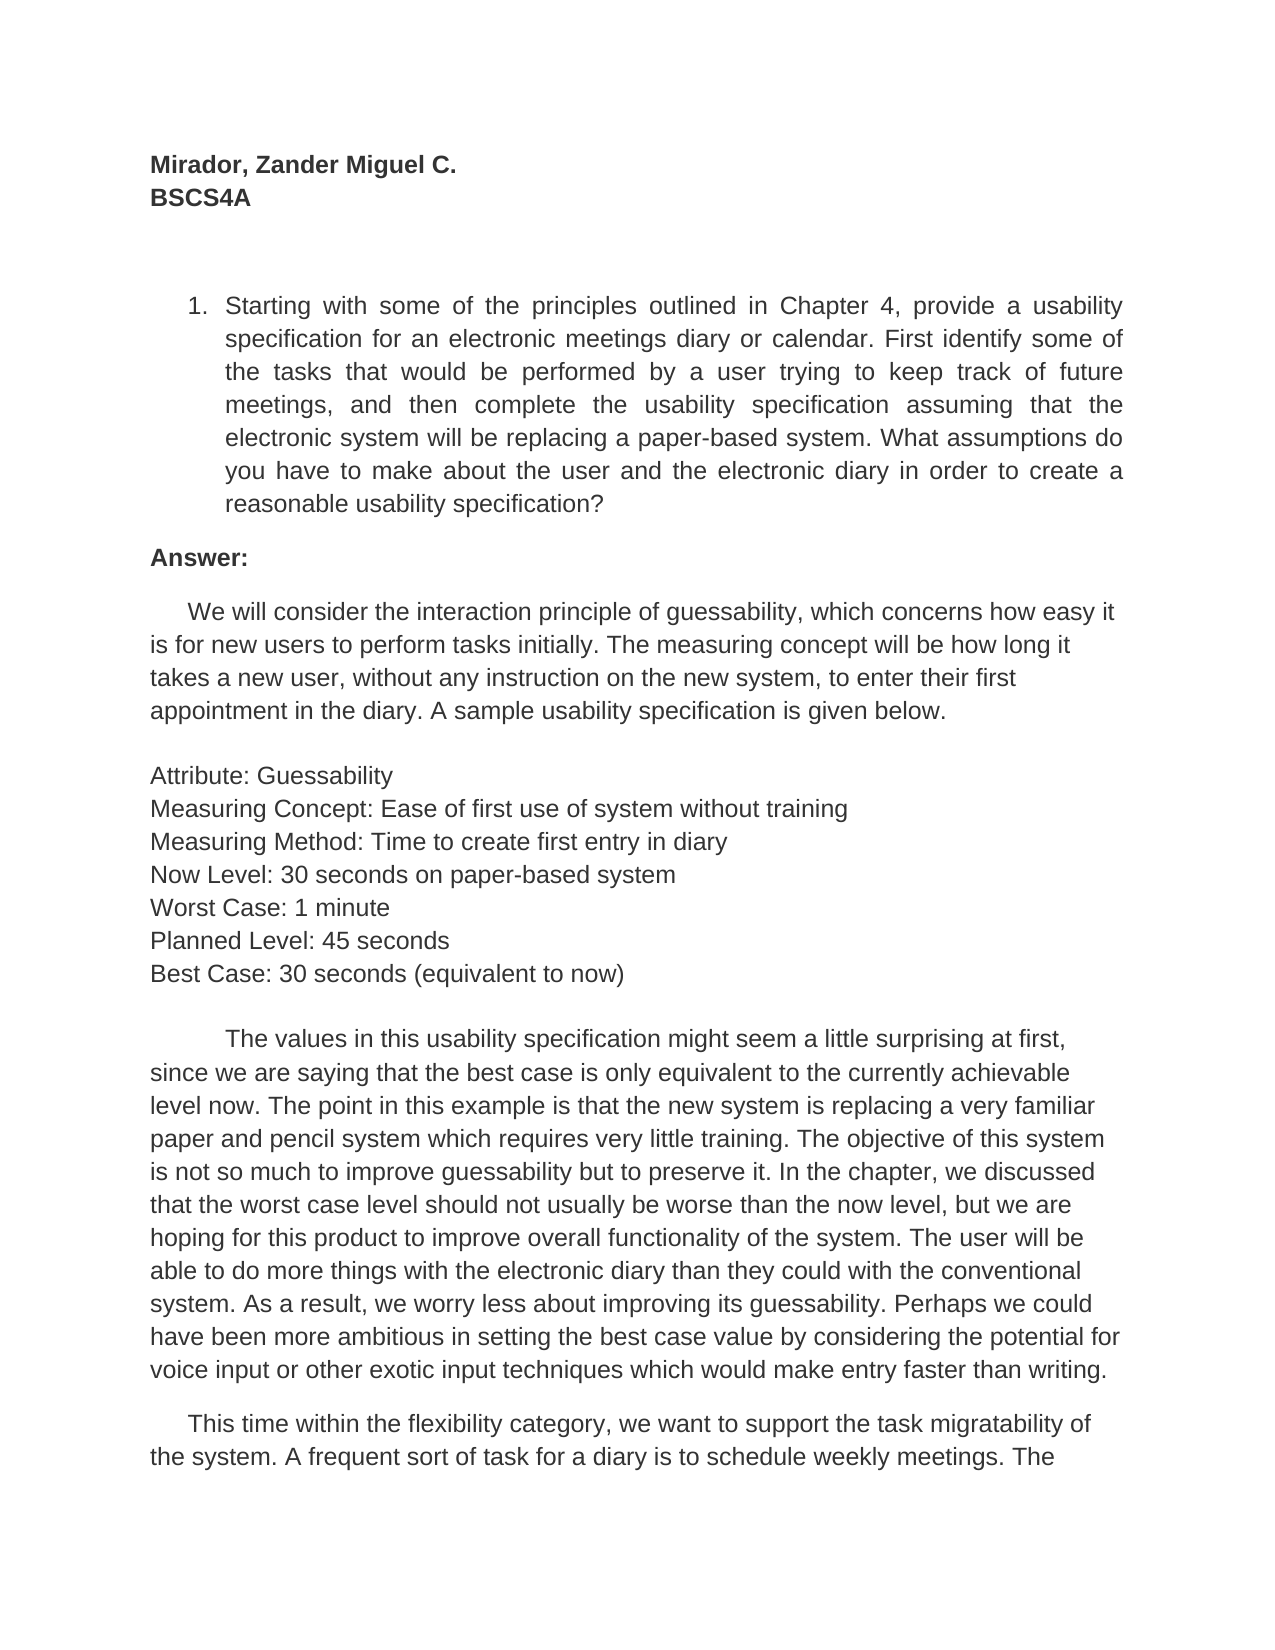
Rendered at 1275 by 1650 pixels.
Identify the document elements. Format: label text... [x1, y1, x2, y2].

list Starting with some of the principles outlined in Chapter 4, provide a usability specification for an electronic meetings diary or calendar. First identify some of the tasks that would be performed by a user trying to keep track of future meetings, and then complete the usability specification assuming that the electronic system will be replacing a paper-based system. What assumptions do you have to make about the user and the electronic diary in order to create a reasonable usability specification? [187, 291, 1125, 518]
text Answer: [150, 543, 1125, 571]
text We will consider the interaction principle of guessability, which concerns how easy it is for new users to perform tasks initially. The measuring concept will be how long it takes a new user, without any instruction on the new system, to enter their first appointment in the diary. A sample usability specification is given below. Attribute: Guessability Measuring Concept: Ease of first use of system without training Measuring Method: Time to create first entry in diary Now Level: 30 seconds on paper-based system Worst Case: 1 minute Planned Level: 45 seconds Best Case: 30 seconds (equivalent to now) The values in this usability specification might seem a little surprising at first, since we are saying that the best case is only equivalent to the currently achievable level now. The point in this example is that the new system is replacing a very familiar paper and pencil system which requires very little training. The objective of this system is not so much to improve guessability but to preserve it. In the chapter, we discussed that the worst case level should not usually be worse than the now level, but we are hoping for this product to improve overall functionality of the system. The user will be able to do more things with the electronic diary than they could with the conventional system. As a result, we worry less about improving its guessability. Perhaps we could have been more ambitious in setting the best case value by considering the potential for voice input or other exotic input techniques which would make entry faster than writing. [150, 597, 1125, 1383]
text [150, 1409, 1125, 1470]
text Mirador, Zander Miguel C. BSCS4A [150, 150, 1125, 212]
